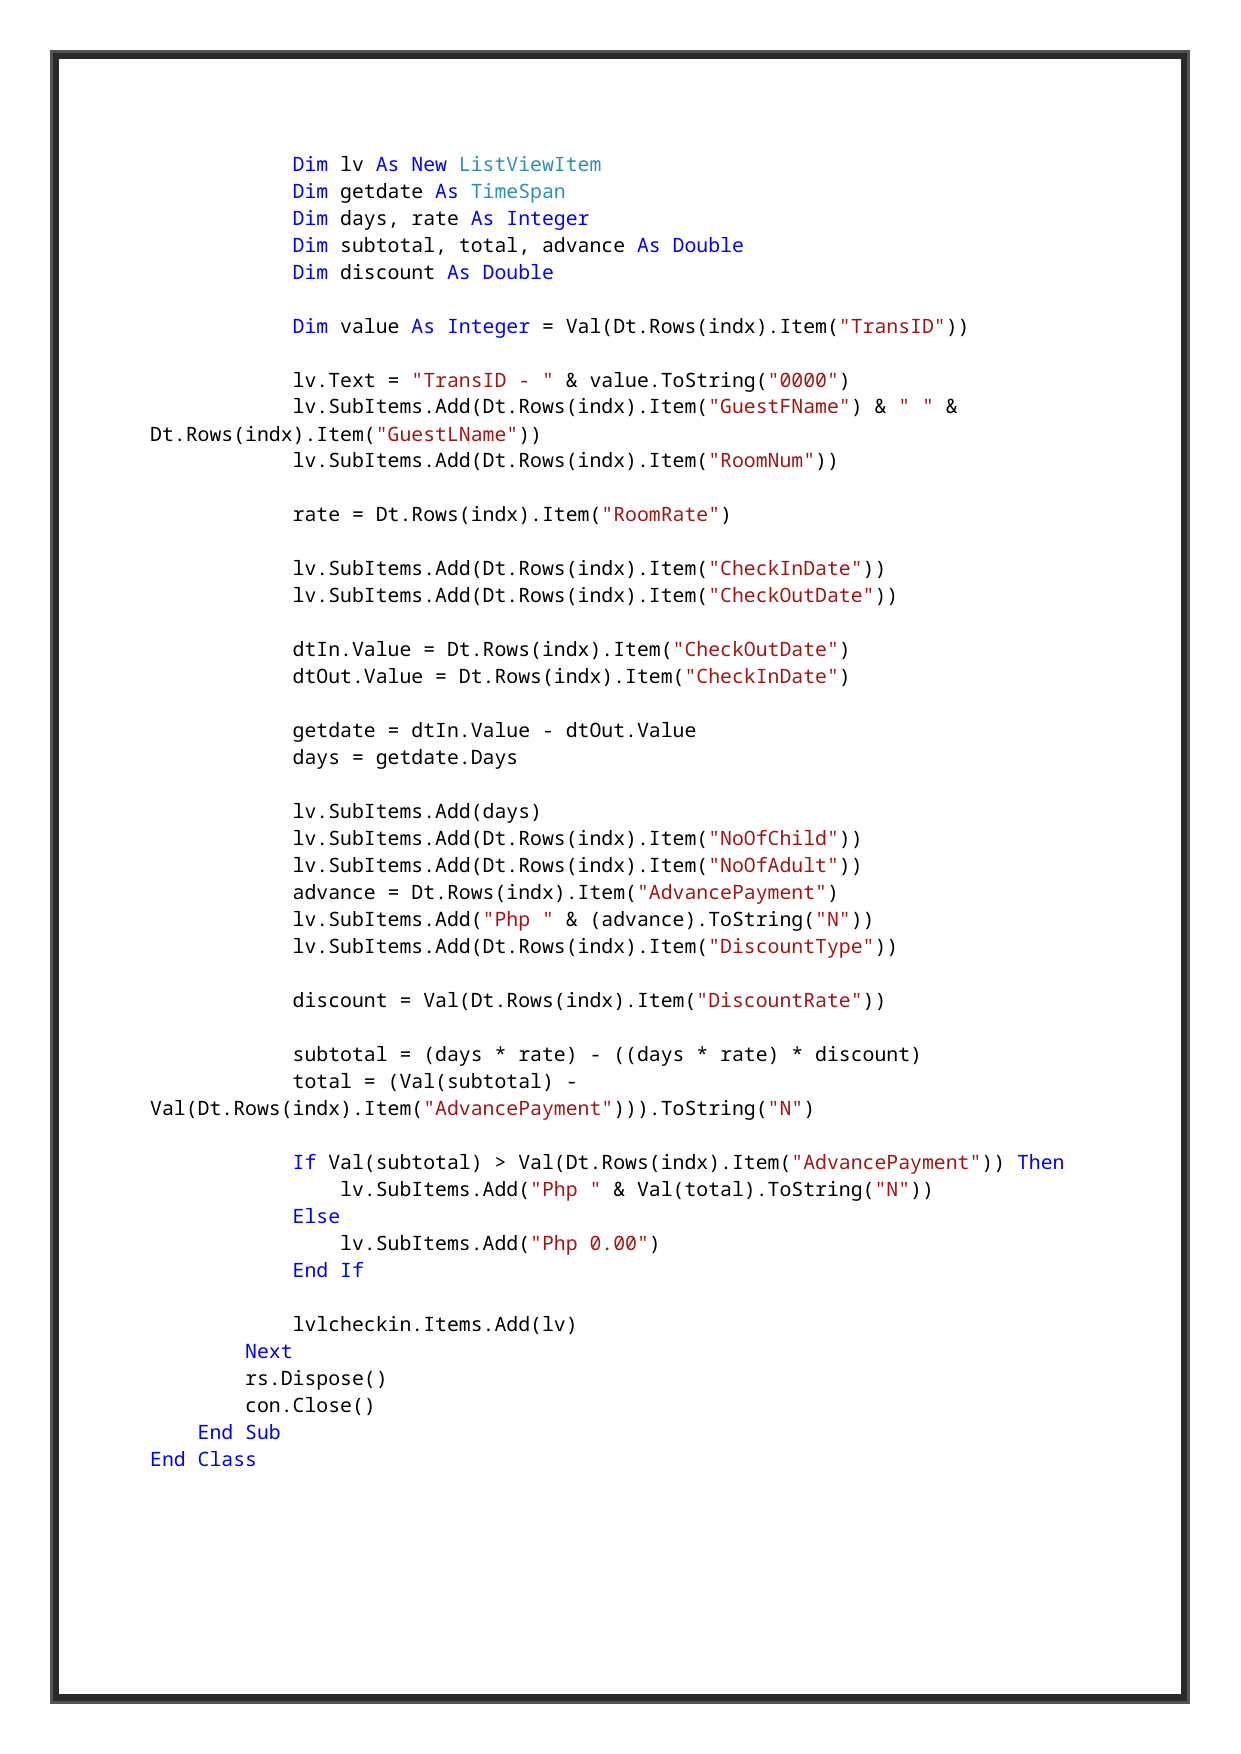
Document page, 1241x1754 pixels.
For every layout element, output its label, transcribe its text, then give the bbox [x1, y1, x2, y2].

text End Sub [150, 1418, 1090, 1445]
text con.Close() [150, 1391, 1090, 1418]
text discount = Val(Dt.Rows(indx).Item("DiscountRate")) [150, 986, 1090, 1013]
text Next [150, 1337, 1090, 1364]
text lv.SubItems.Add(Dt.Rows(indx).Item("NoOfAdult")) [150, 851, 1090, 878]
text getdate = dtIn.Value - dtOut.Value [150, 717, 1090, 743]
text Dim days, rate As Integer [150, 204, 1090, 231]
text lv.SubItems.Add(Dt.Rows(indx).Item("RoomNum")) [150, 447, 1090, 474]
text dtIn.Value = Dt.Rows(indx).Item("CheckOutDate") [150, 636, 1090, 663]
text lv.SubItems.Add(Dt.Rows(indx).Item("NoOfChild")) [150, 824, 1090, 851]
text dtOut.Value = Dt.Rows(indx).Item("CheckInDate") [150, 663, 1090, 689]
text lv.SubItems.Add("Php " & (advance).ToString("N")) [150, 905, 1090, 932]
text subtotal = (days * rate) - ((days * rate) * discount) [150, 1040, 1090, 1067]
text advance = Dt.Rows(indx).Item("AdvancePayment") [150, 878, 1090, 905]
text End Class [150, 1445, 1090, 1472]
text Dim value As Integer = Val(Dt.Rows(indx).Item("TransID")) [150, 312, 1090, 339]
text rate = Dt.Rows(indx).Item("RoomRate") [150, 501, 1090, 528]
text Else [150, 1202, 1090, 1229]
text End If [150, 1256, 1090, 1283]
text If Val(subtotal) > Val(Dt.Rows(indx).Item("AdvancePayment")) Then [150, 1148, 1090, 1175]
text lvlcheckin.Items.Add(lv) [150, 1310, 1090, 1337]
text Dim discount As Double [150, 258, 1090, 285]
text Dim subtotal, total, advance As Double [150, 231, 1090, 258]
text lv.SubItems.Add(days) [150, 797, 1090, 824]
text days = getdate.Days [150, 743, 1090, 771]
text Dim getdate As TimeSpan [150, 177, 1090, 204]
text rs.Dispose() [150, 1364, 1090, 1391]
text lv.SubItems.Add(Dt.Rows(indx).Item("DiscountType")) [150, 932, 1090, 959]
text lv.SubItems.Add(Dt.Rows(indx).Item("CheckOutDate")) [150, 582, 1090, 609]
text lv.SubItems.Add(Dt.Rows(indx).Item("CheckInDate")) [150, 555, 1090, 582]
text Dim lv As New ListViewItem [150, 150, 1090, 177]
text lv.Text = "TransID - " & value.ToString("0000") [150, 366, 1090, 393]
text lv.SubItems.Add("Php " & Val(total).ToString("N")) [150, 1175, 1090, 1202]
text total = (Val(subtotal) - Val(Dt.Rows(indx).Item("AdvancePayment"))).ToString("N") [150, 1067, 1090, 1121]
text lv.SubItems.Add(Dt.Rows(indx).Item("GuestFName") & " " & Dt.Rows(indx).Item("GuestLName")) [150, 393, 1090, 447]
text lv.SubItems.Add("Php 0.00") [150, 1229, 1090, 1256]
